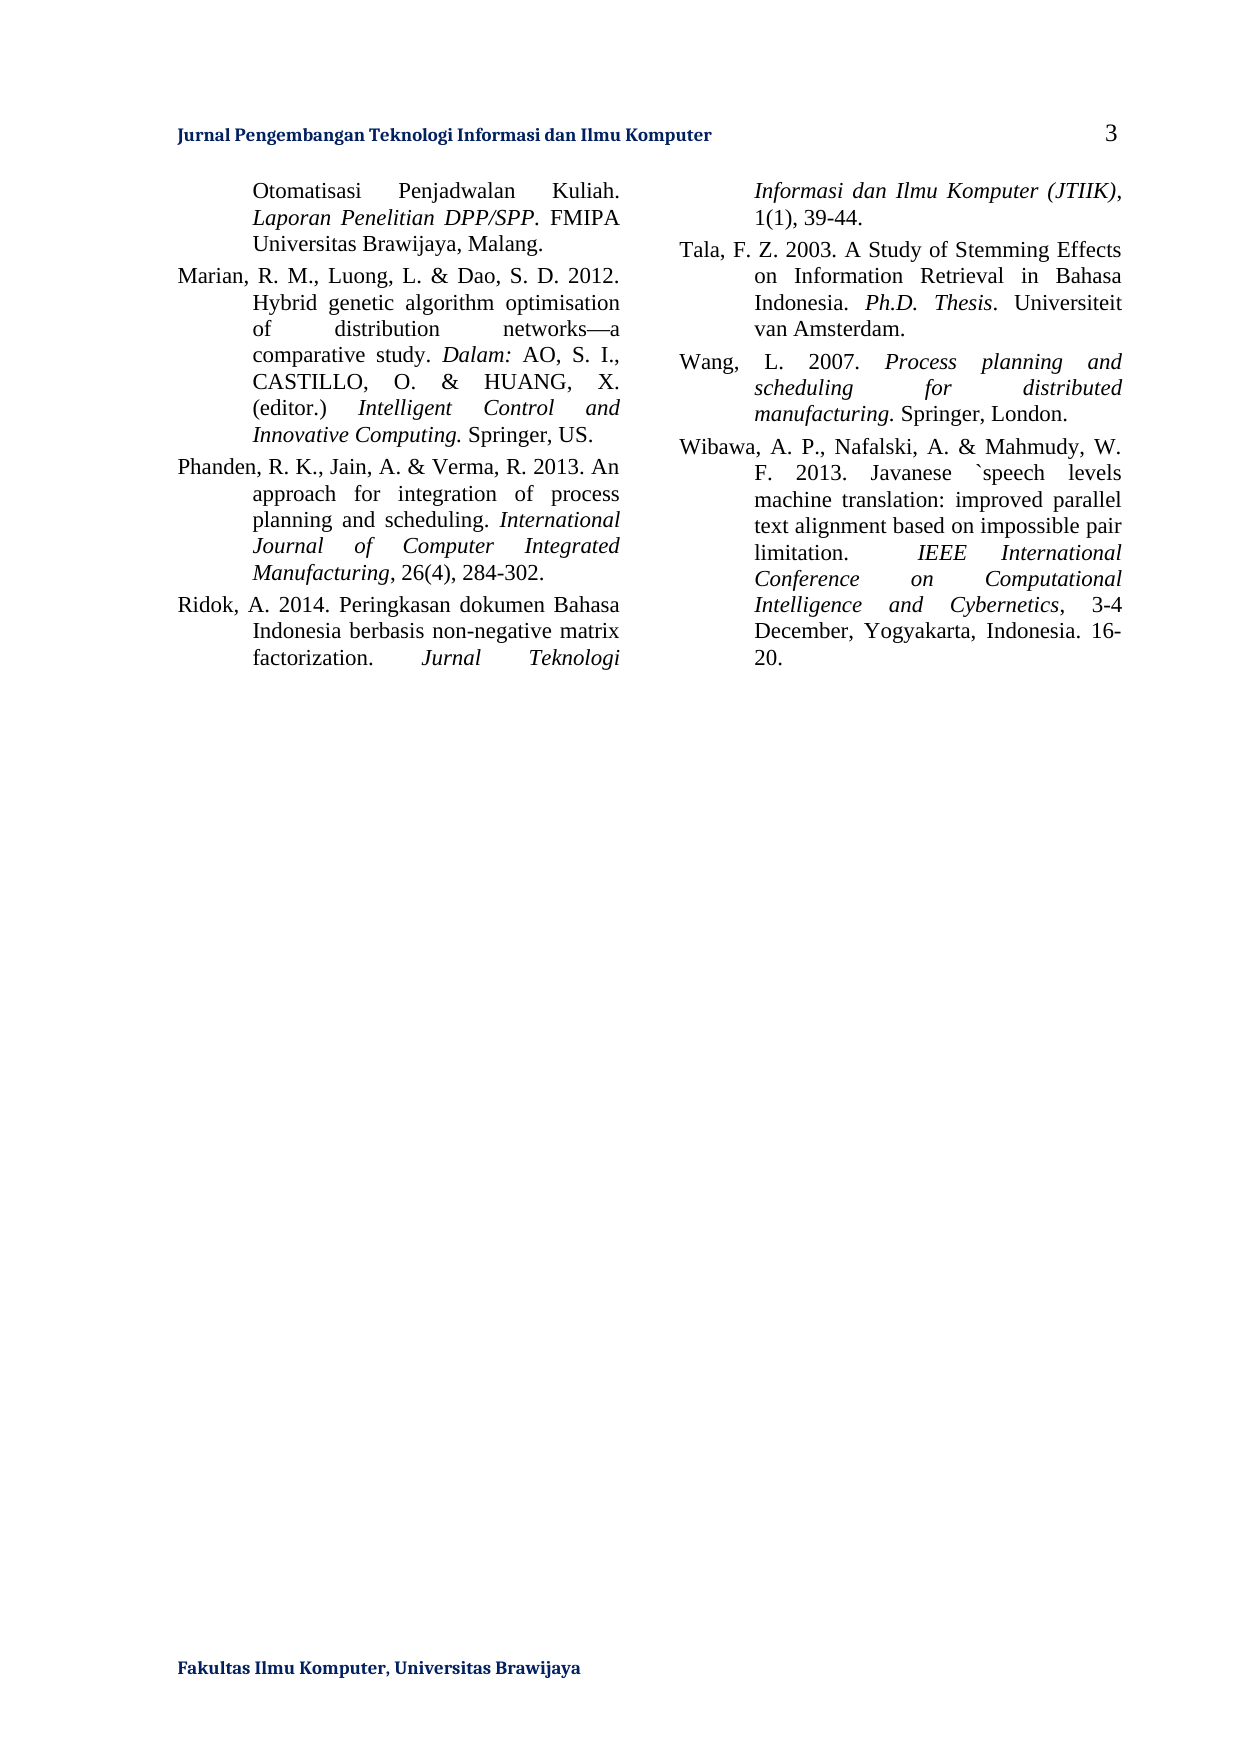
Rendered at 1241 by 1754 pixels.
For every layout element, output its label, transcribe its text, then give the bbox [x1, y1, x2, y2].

text Ridok, A. 2014. Peringkasan dokumen Bahasa Indonesia berbasis non-negative matrix factorization. Jurnal Teknologi Informasi dan Ilmu Komputer (JTIIK), 1(1), 39-44. [177, 591, 620, 670]
text Wibawa, A. P., Nafalski, A. & Mahmudy, W. F. 2013. Javanese `speech levels machine translation: improved parallel text alignment based on impossible pair limitation. IEEE International Conference on Computational Intelligence and Cybernetics, 3-4 December, Yogyakarta, Indonesia. 16-20. [679, 433, 1122, 670]
text Tala, F. Z. 2003. A Study of Stemming Effects on Information Retrieval in Bahasa Indonesia. Ph.D. Thesis. Universiteit van Amsterdam. [679, 236, 1122, 342]
text Phanden, R. K., Jain, A. & Verma, R. 2013. An approach for integration of process planning and scheduling. International Journal of Computer Integrated Manufacturing, 26(4), 284-302. [177, 453, 620, 585]
text Marian, R. M., Luong, L. & Dao, S. D. 2012. Hybrid genetic algorithm optimisation of distribution networks—a comparative study. Dalam: AO, S. I., CASTILLO, O. & HUANG, X. (editor.) Intelligent Control and Innovative Computing. Springer, US. [177, 262, 620, 447]
text Wang, L. 2007. Process planning and scheduling for distributed manufacturing. Springer, London. [679, 348, 1122, 427]
text Ridok, A. 2014. Peringkasan dokumen Bahasa Indonesia berbasis non-negative matrix factorization. Jurnal Teknologi Informasi dan Ilmu Komputer (JTIIK), 1(1), 39-44. [679, 177, 1122, 230]
